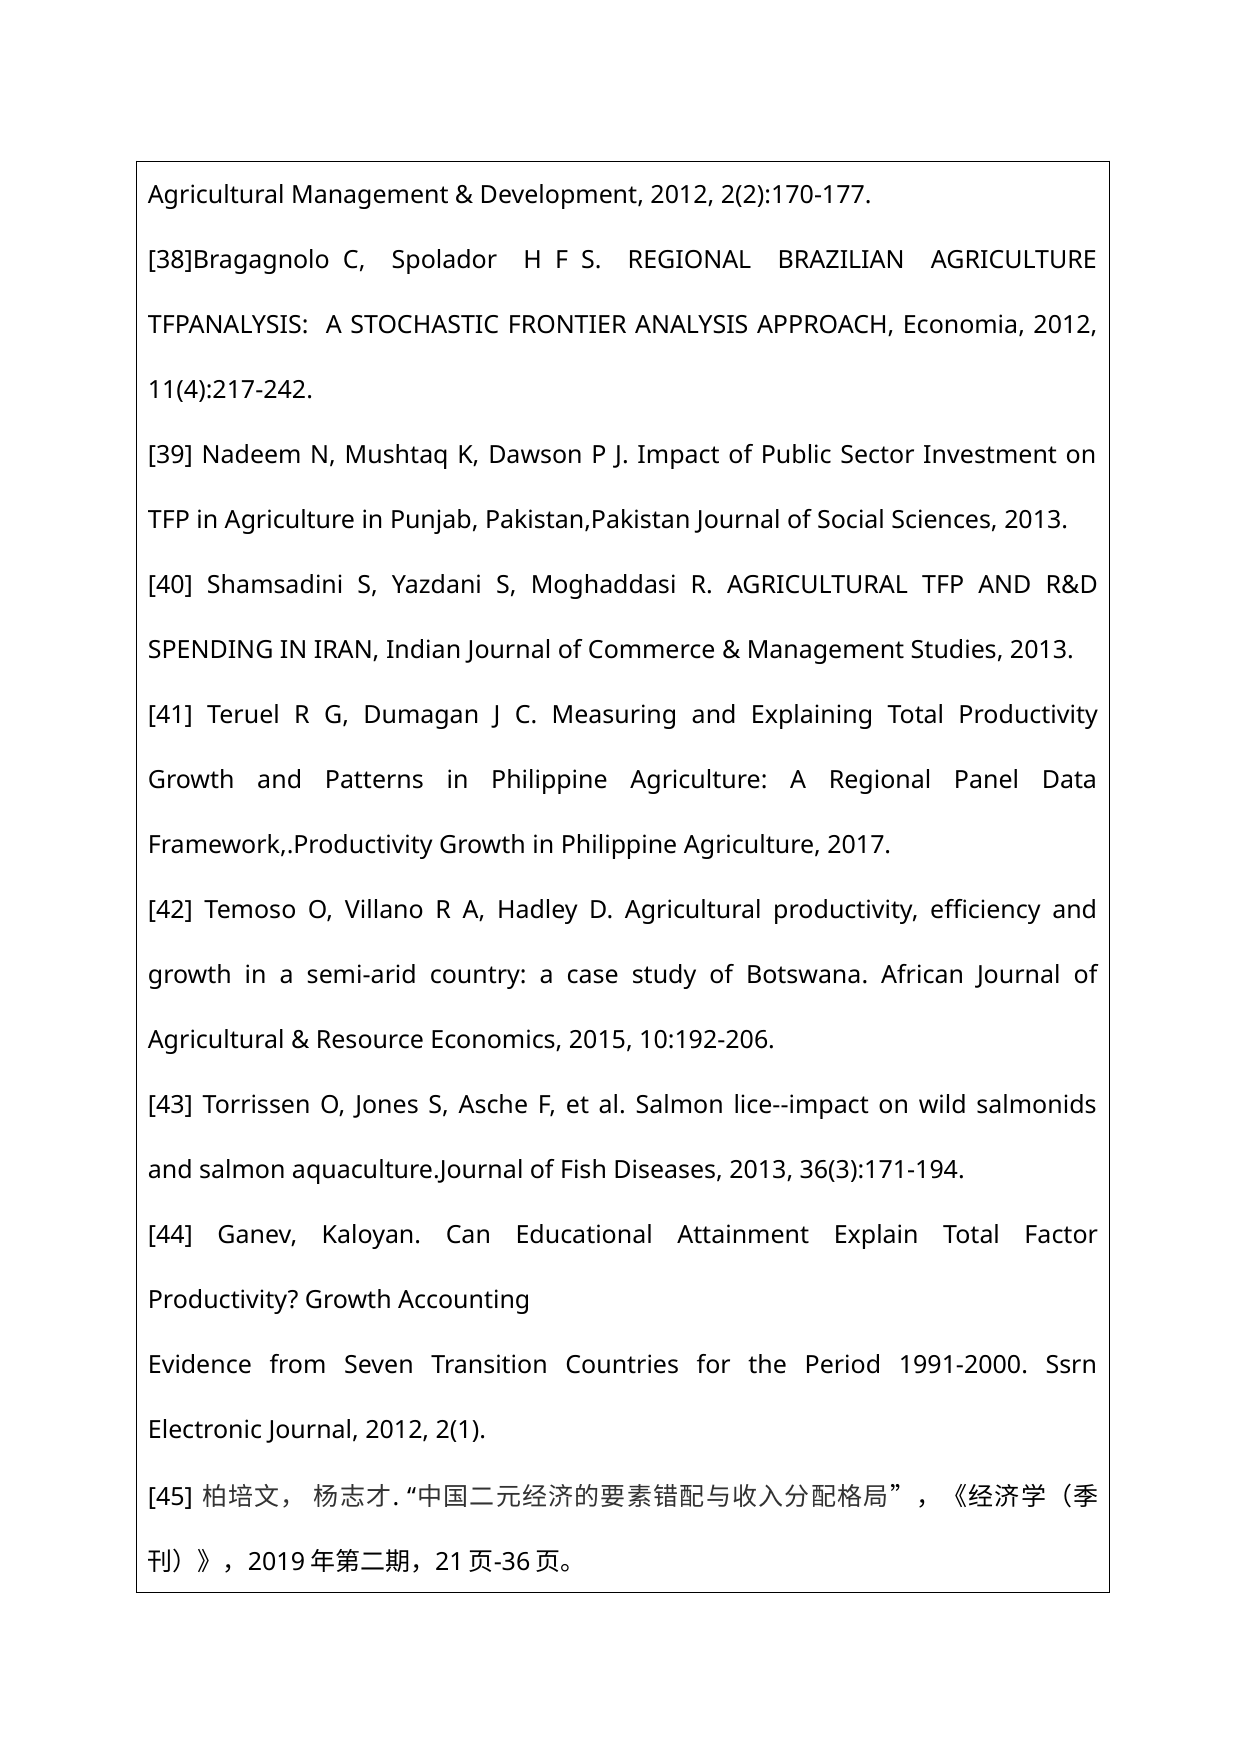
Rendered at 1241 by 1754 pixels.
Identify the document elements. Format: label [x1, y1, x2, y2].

table_header [137, 162, 1109, 1592]
